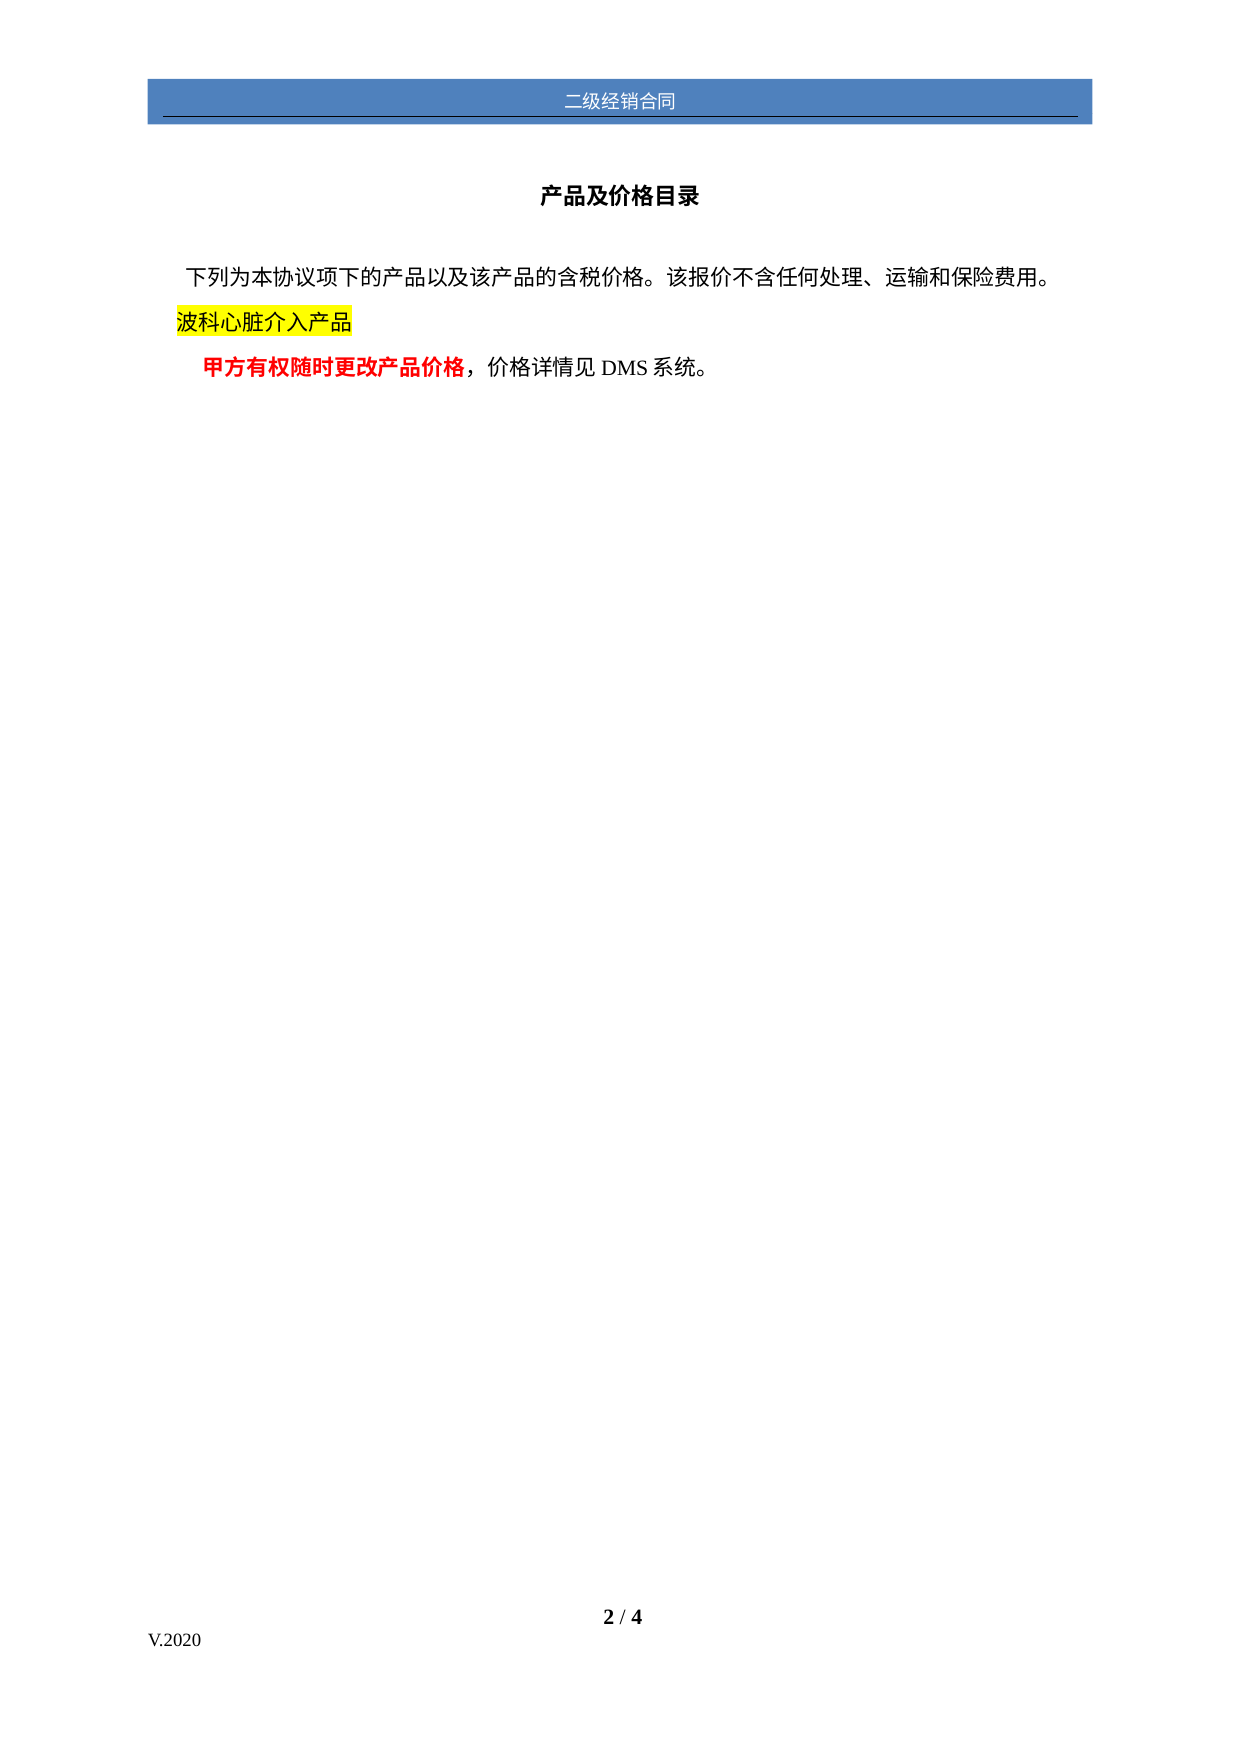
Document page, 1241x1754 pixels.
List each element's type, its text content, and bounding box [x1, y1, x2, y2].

text 甲方有权随时更改产品价格，价格详情见DMS系统。 [148, 349, 1092, 382]
text 波科心脏介入产品 [148, 304, 1092, 337]
text 产品及价格目录 [148, 162, 1092, 227]
text 下列为本协议项下的产品以及该产品的含税价格。该报价不含任何处理、运输和保险费用。 [148, 259, 1092, 292]
